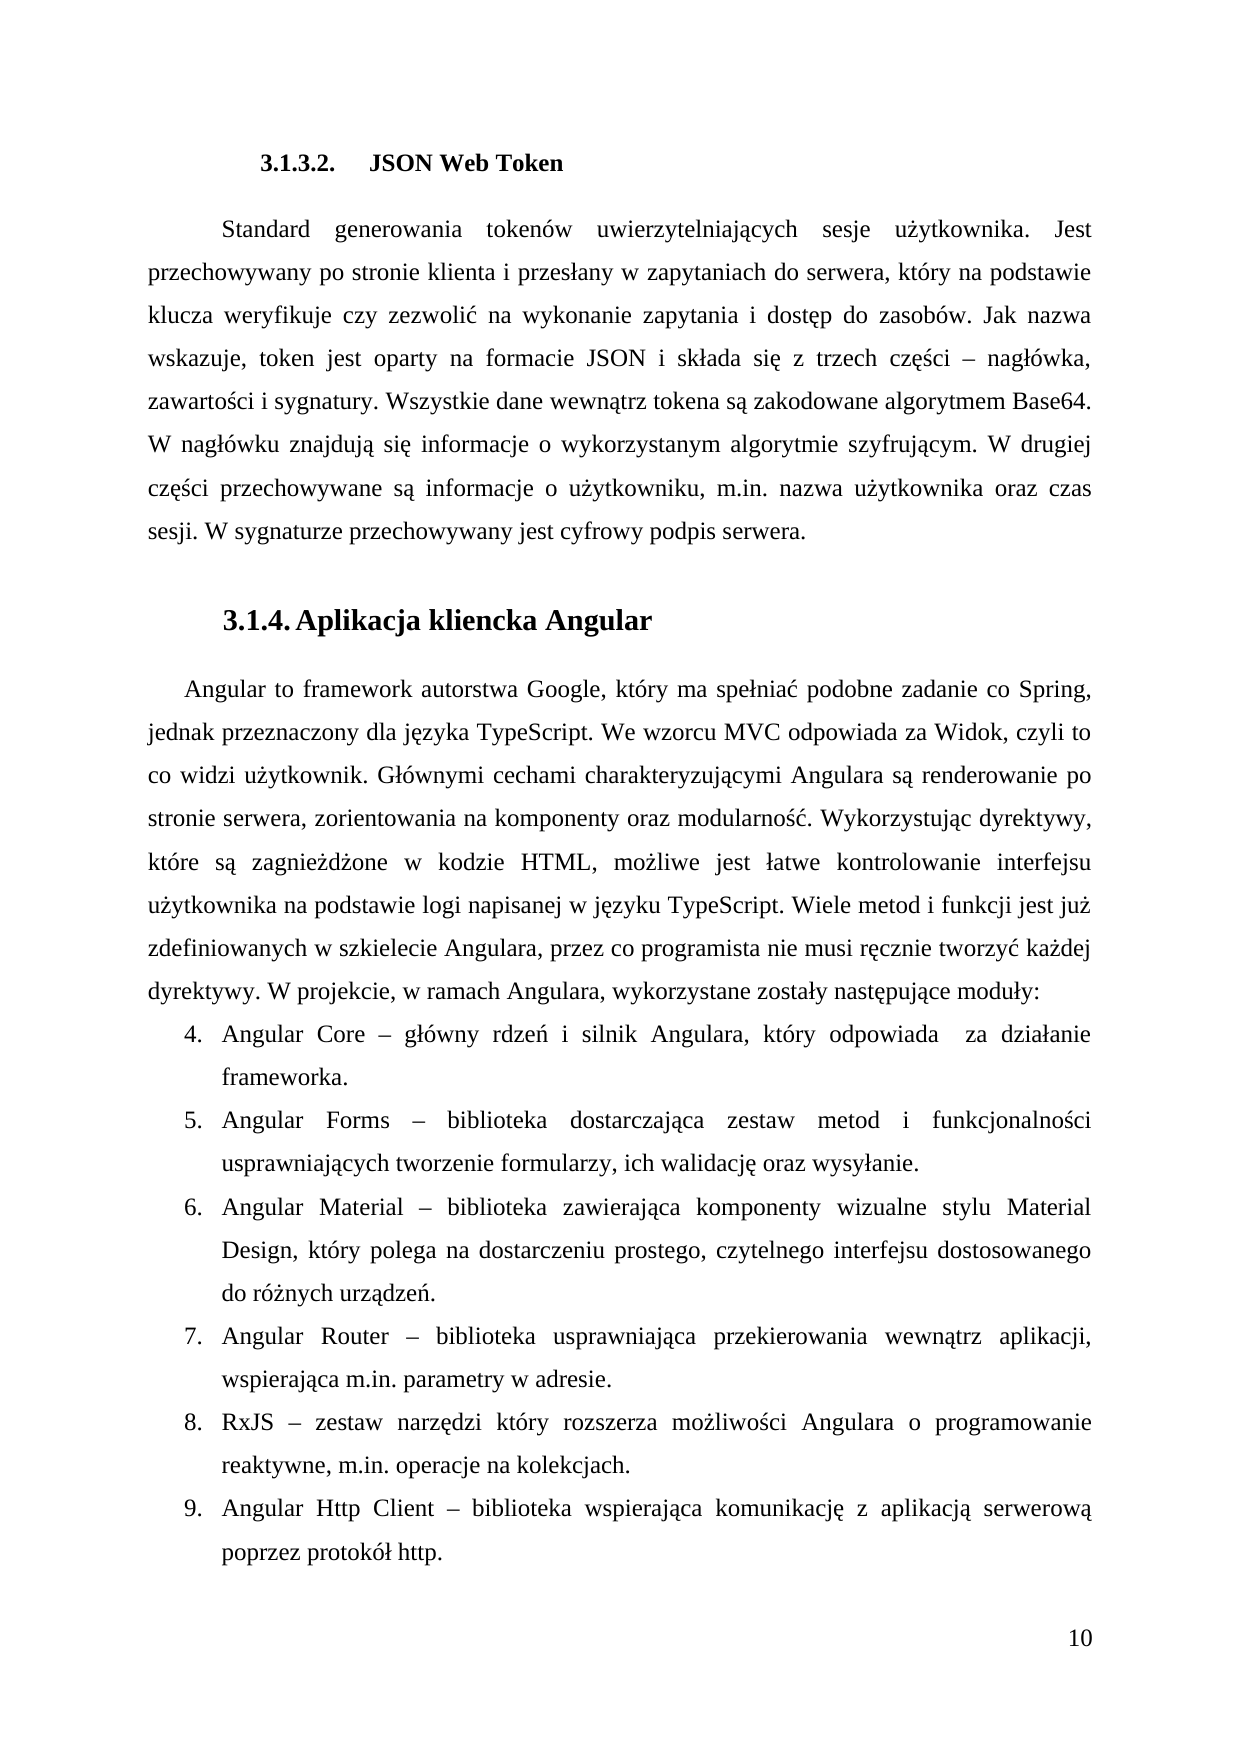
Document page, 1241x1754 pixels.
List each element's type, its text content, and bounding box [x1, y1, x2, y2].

list Angular Core – główny rdzeń i silnik Angulara, który odpowiada za działanie frameworka. [184, 1019, 1093, 1091]
text Standard generowania tokenów uwierzytelniających sesje użytkownika. Jest przechowywany po stronie klienta i przesłany w zapytaniach do serwera, który na podstawie klucza weryfikuje czy zezwolić na wykonanie zapytania i dostęp do zasobów. Jak nazwa wskazuje, token jest oparty na formacie JSON i składa się z trzech części – nagłówka, zawartości i sygnatury. Wszystkie dane wewnątrz tokena są zakodowane algorytmem Base64. W nagłówku znajdują się informacje o wykorzystanym algorytmie szyfrującym. W drugiej części przechowywane są informacje o użytkowniku, m.in. nazwa użytkownika oraz czas sesji. W sygnaturze przechowywany jest cyfrowy podpis serwera. [148, 214, 1093, 544]
list RxJS – zestaw narzędzi który rozszerza możliwości Angulara o programowanie reaktywne, m.in. operacje na kolekcjach. [184, 1407, 1093, 1479]
list Angular Material – biblioteka zawierająca komponenty wizualne stylu Material Design, który polega na dostarczeniu prostego, czytelnego interfejsu dostosowanego do różnych urządzeń. [184, 1192, 1093, 1307]
text Angular to framework autorstwa Google, który ma spełniać podobne zadanie co Spring, jednak przeznaczony dla języka TypeScript. We wzorcu MVC odpowiada za Widok, czyli to co widzi użytkownik. Głównymi cechami charakteryzującymi Angulara są renderowanie po stronie serwera, zorientowania na komponenty oraz modularność. Wykorzystując dyrektywy, które są zagnieżdżone w kodzie HTML, możliwe jest łatwe kontrolowanie interfejsu użytkownika na podstawie logi napisanej w języku TypeScript. Wiele metod i funkcji jest już zdefiniowanych w szkielecie Angulara, przez co programista nie musi ręcznie tworzyć każdej dyrektywy. W projekcie, w ramach Angulara, wykorzystane zostały następujące moduły: [148, 674, 1093, 1005]
text JSON Web Token [260, 148, 1093, 176]
list Angular Router – biblioteka usprawniająca przekierowania wewnątrz aplikacji, wspierająca m.in. parametry w adresie. [184, 1321, 1093, 1393]
list Angular Http Client – biblioteka wspierająca komunikację z aplikacją serwerową poprzez protokół http. [184, 1493, 1093, 1565]
list Angular Forms – biblioteka dostarczająca zestaw metod i funkcjonalności usprawniających tworzenie formularzy, ich walidację oraz wysyłanie. [184, 1105, 1093, 1177]
text Aplikacja kliencka Angular [223, 602, 1093, 637]
